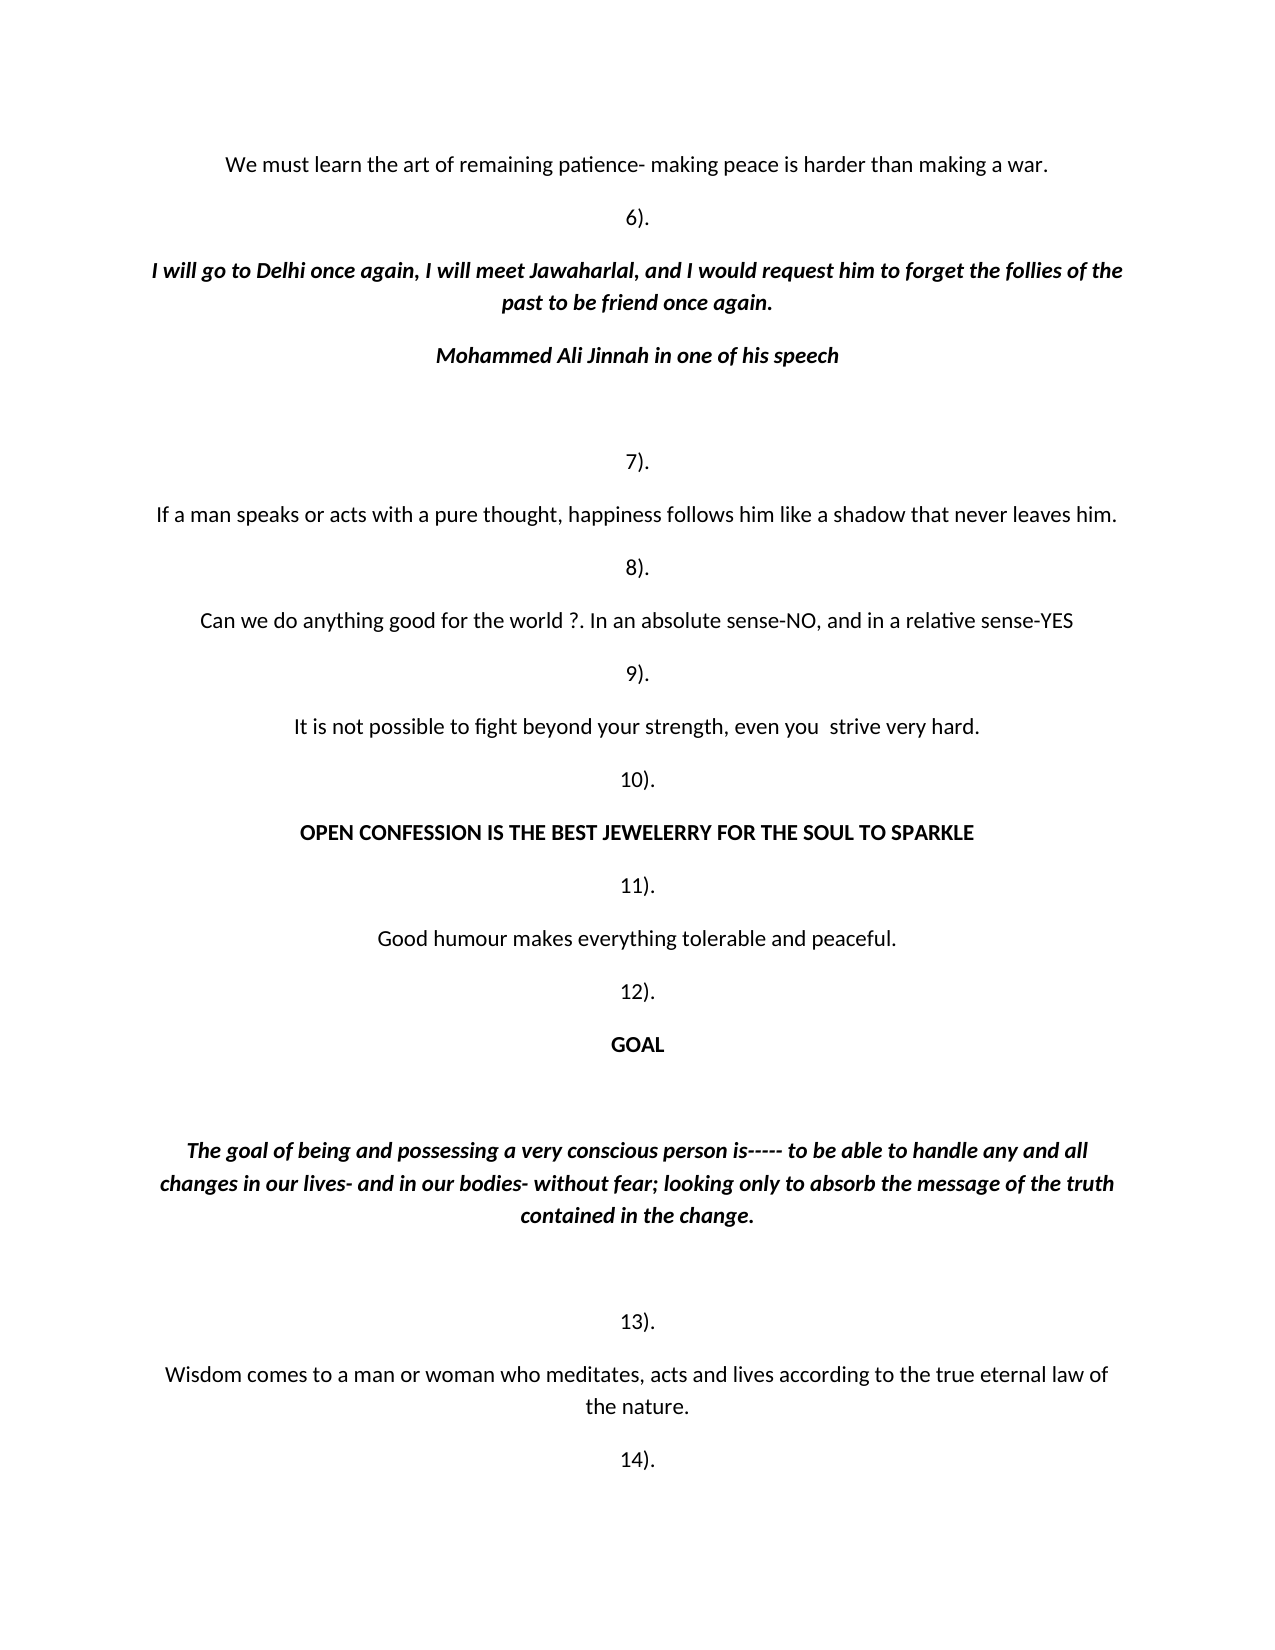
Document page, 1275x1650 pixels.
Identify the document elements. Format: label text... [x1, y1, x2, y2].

text 9). [150, 659, 1125, 687]
text 8). [150, 553, 1125, 581]
text If a man speaks or acts with a pure thought, happiness follows him like a shadow that never leaves him. [150, 500, 1125, 528]
text Wisdom comes to a man or woman who meditates, acts and lives according to the true eternal law of the nature. [150, 1360, 1125, 1420]
text 10). [150, 765, 1125, 793]
text We must learn the art of remaining patience- making peace is harder than making a war. [150, 150, 1125, 178]
text GOAL [150, 1031, 1125, 1058]
text I will go to Delhi once again, I will meet Jawaharlal, and I would request him to forget the follies of the past to be friend once again. [150, 256, 1125, 316]
text 12). [150, 977, 1125, 1006]
text 14). [150, 1445, 1125, 1473]
text Can we do anything good for the world ?. In an absolute sense-NO, and in a relative sense-YES [150, 606, 1125, 634]
text 7). [150, 447, 1125, 475]
text OPEN CONFESSION IS THE BEST JEWELERRY FOR THE SOUL TO SPARKLE [150, 818, 1125, 846]
text Good humour makes everything tolerable and peaceful. [150, 924, 1125, 952]
text 6). [150, 203, 1125, 231]
text Mohammed Ali Jinnah in one of his speech [150, 341, 1125, 369]
text 13). [150, 1307, 1125, 1335]
text 11). [150, 871, 1125, 899]
text It is not possible to fight beyond your strength, even you strive very hard. [150, 712, 1125, 740]
text The goal of being and possessing a very conscious person is----- to be able to handle any and all changes in our lives- and in our bodies- without fear; looking only to absorb the message of the truth contained in the change. [150, 1137, 1125, 1229]
